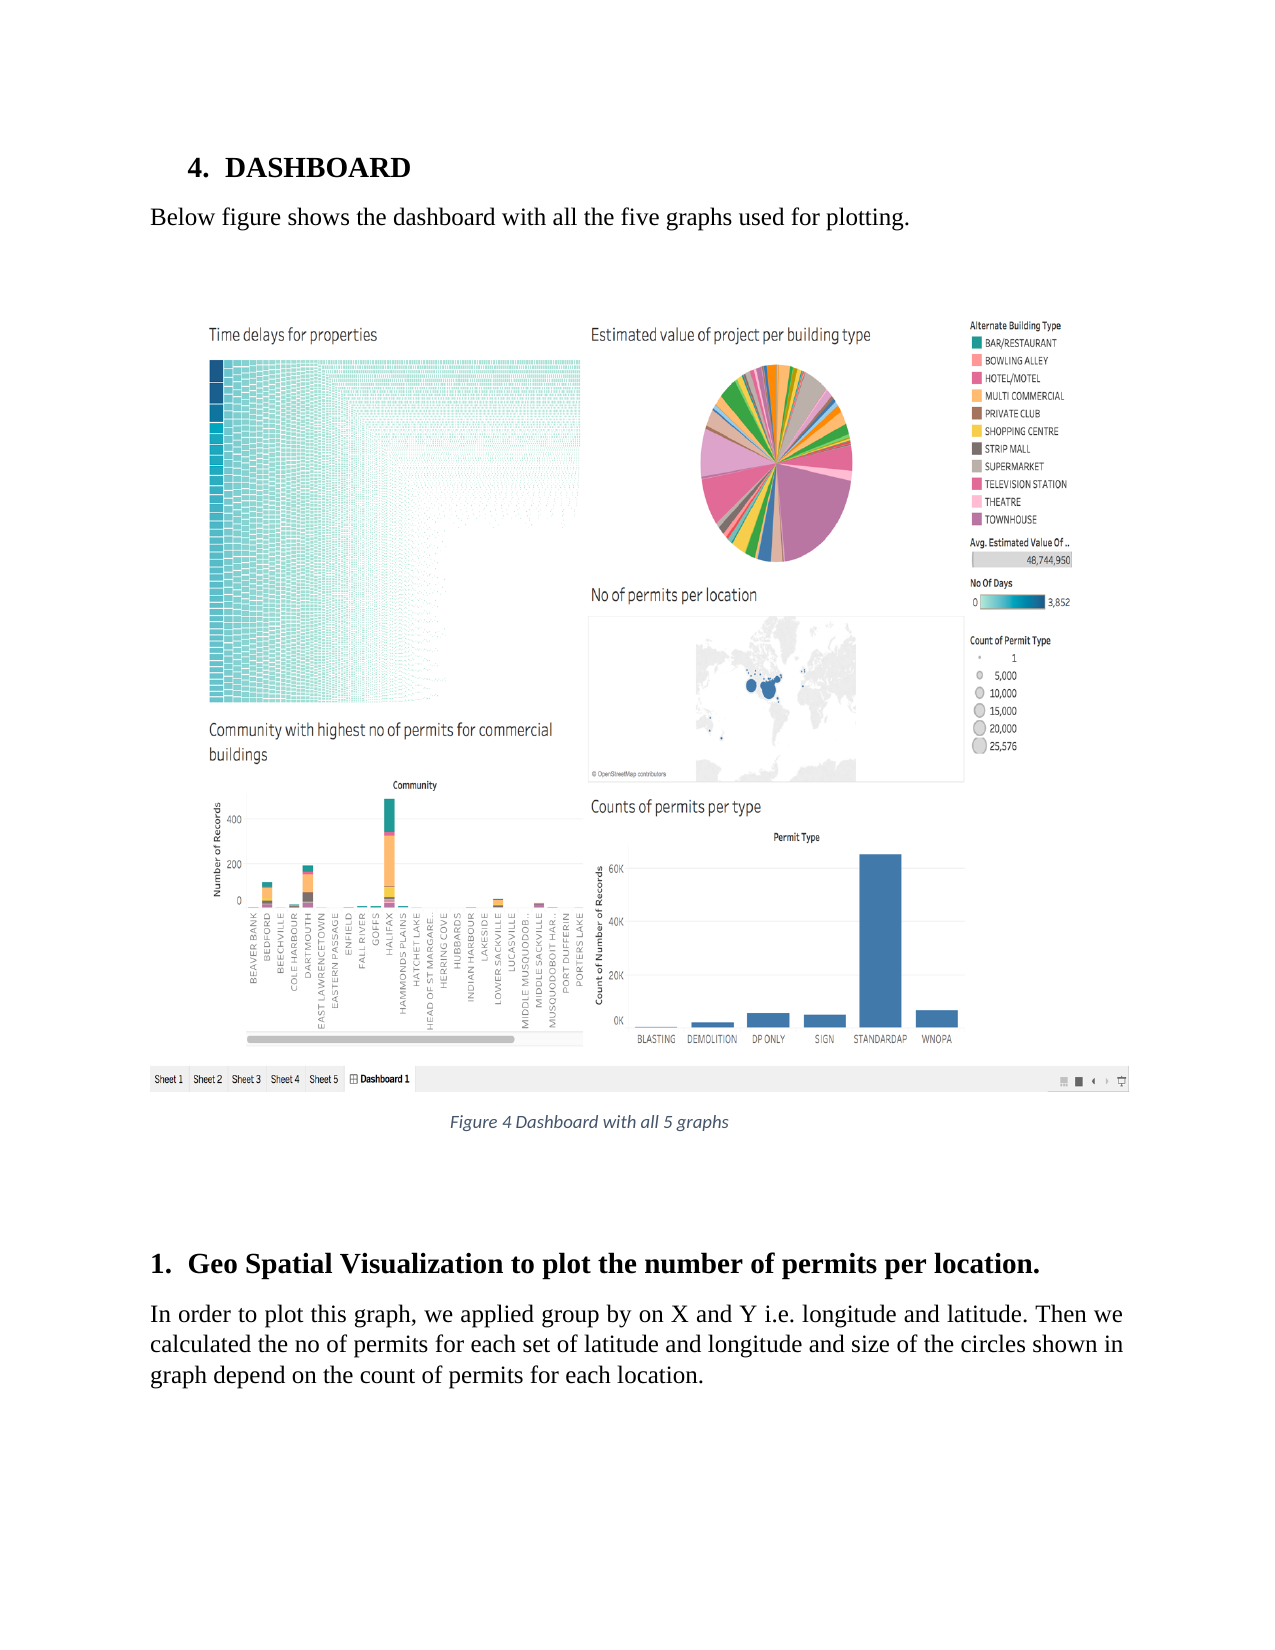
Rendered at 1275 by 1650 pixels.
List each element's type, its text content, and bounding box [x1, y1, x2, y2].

list Geo Spatial Visualization to plot the number of permits per location. [150, 1247, 1125, 1280]
list DASHBOARD [187, 150, 1125, 183]
text Figure 4 Dashboard with all 5 graphs [375, 1110, 1125, 1133]
text In order to plot this graph, we applied group by on X and Y i.e. longitude and latitude. Then we calculated the no of permits for each set of latitude and longitude and size of the circles shown in graph depend on the count of permits for each location. [150, 1299, 1125, 1388]
picture [150, 298, 1129, 1092]
text Below figure shows the dashboard with all the five graphs used for plotting. [150, 202, 1125, 231]
